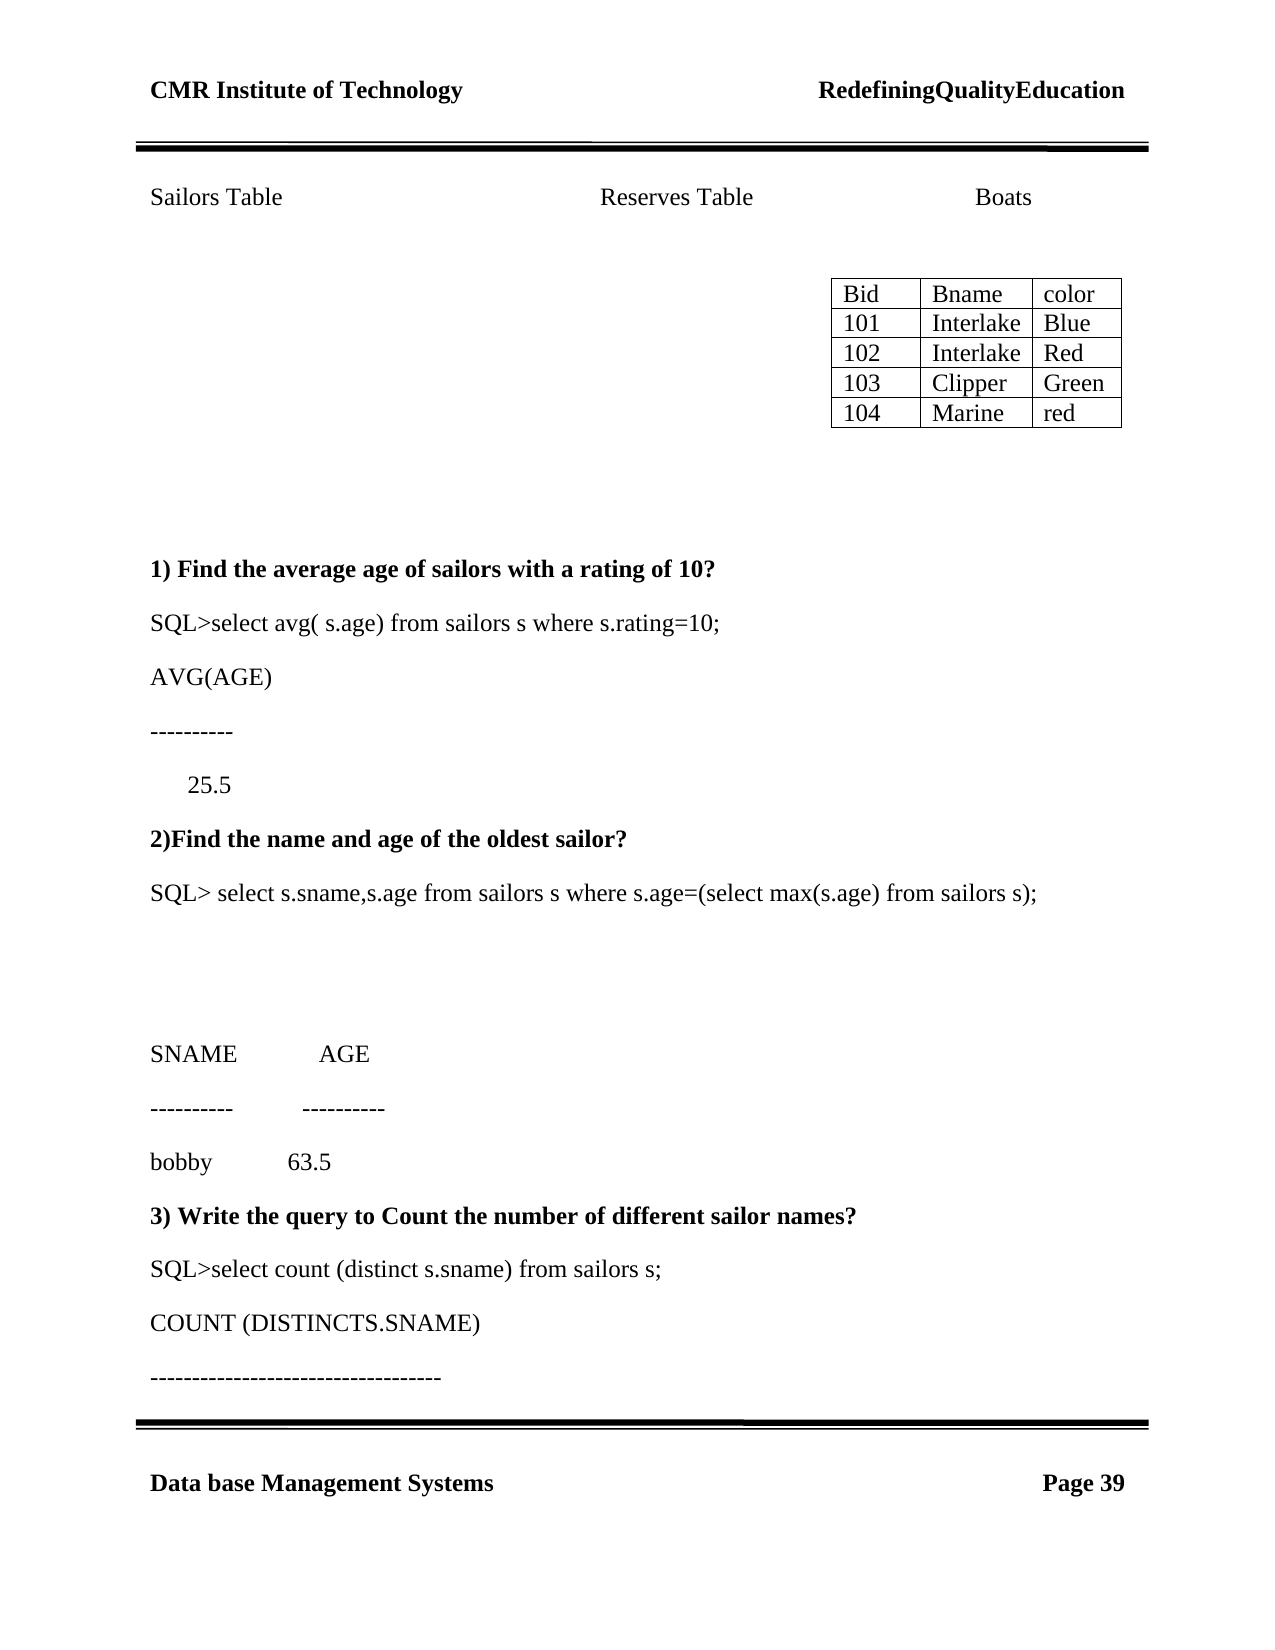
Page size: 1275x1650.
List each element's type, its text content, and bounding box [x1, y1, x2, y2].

table_cell Clipper [921, 368, 1032, 397]
table_cell red [1033, 398, 1121, 427]
table_cell Interlake [921, 309, 1032, 337]
text ----------------------------------- [150, 1362, 1134, 1391]
text ---------- [150, 716, 1134, 745]
table_cell 103 [832, 368, 920, 397]
table_cell 104 [832, 398, 920, 427]
table_cell 102 [832, 338, 920, 367]
text 2)Find the name and age of the oldest sailor? [150, 824, 1134, 852]
text SQL>select count (distinct s.sname) from sailors s; [150, 1254, 1134, 1283]
table_cell Interlake [921, 338, 1032, 367]
text SQL>select avg( s.age) from sailors s where s.rating=10; [150, 608, 1134, 637]
text 1) Find the average age of sailors with a rating of 10? [150, 554, 1134, 583]
text AVG(AGE) [150, 662, 1134, 691]
text SQL> select s.sname,s.age from sailors s where s.age=(select max(s.age) from sailors s); [150, 878, 1134, 906]
table_cell 101 [832, 309, 920, 337]
table_cell Green [1033, 368, 1121, 397]
text SNAME AGE [150, 1039, 1134, 1068]
text 25.5 [150, 770, 1134, 799]
table_cell Marine [921, 398, 1032, 427]
text COUNT (DISTINCTS.SNAME) [150, 1308, 1134, 1337]
table_cell Blue [1033, 309, 1121, 337]
text Sailors Table Reserves Table Boats [150, 182, 1134, 210]
table_header Bname [921, 279, 1032, 307]
table_header color [1033, 279, 1121, 307]
text bobby 63.5 [150, 1147, 1134, 1176]
text 3) Write the query to Count the number of different sailor names? [150, 1201, 1134, 1229]
text ---------- ---------- [150, 1093, 1134, 1122]
table_header Bid [832, 279, 920, 307]
table_cell Red [1033, 338, 1121, 367]
